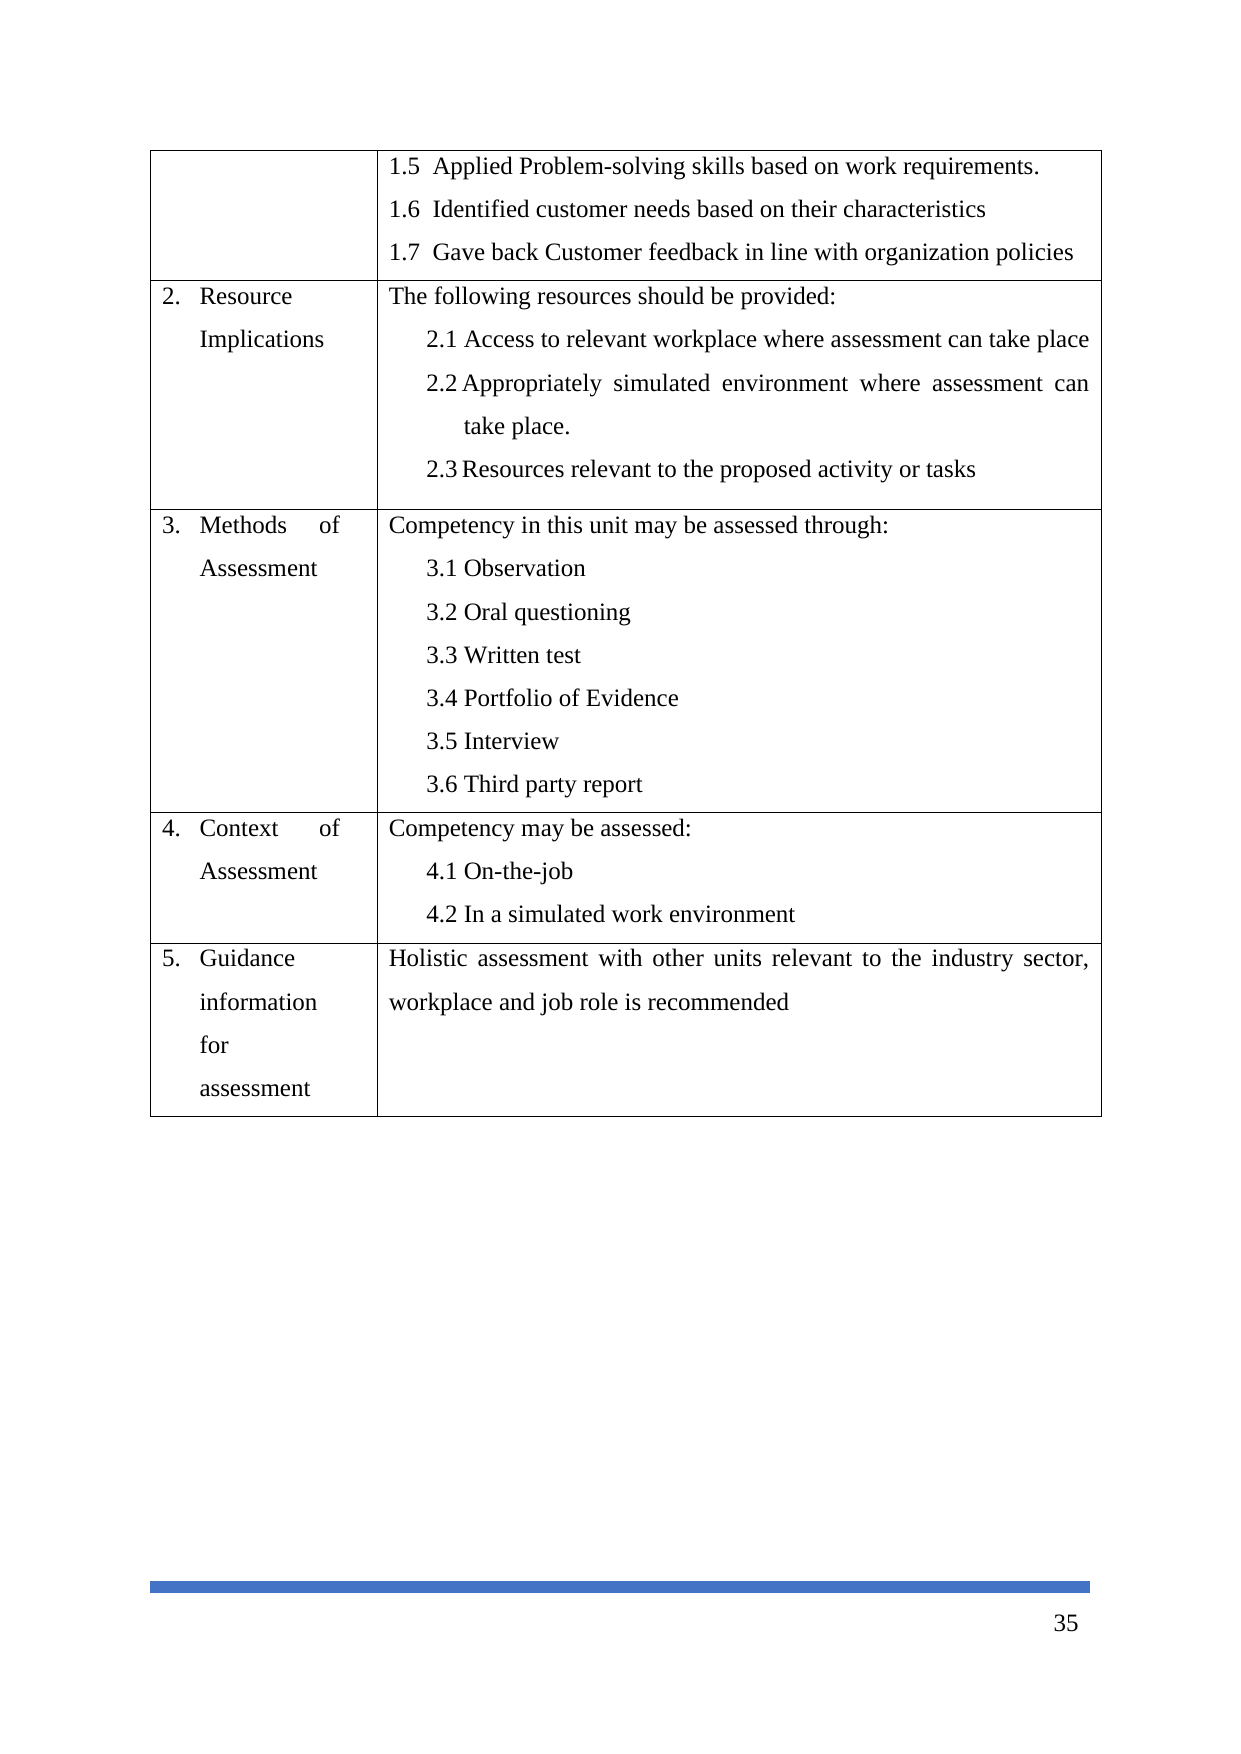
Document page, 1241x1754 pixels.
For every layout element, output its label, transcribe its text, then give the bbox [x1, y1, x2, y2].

table_cell Competency in this unit may be assessed through: Observation Oral questioning Written test Portfolio of Evidence Interview Third party report [378, 510, 1101, 812]
table_cell Holistic assessment with other units relevant to the industry sector, workplace and job role is recommended [378, 944, 1101, 1116]
table_cell Resource Implications [151, 281, 377, 509]
table_cell Methods of Assessment [151, 510, 377, 812]
table_cell The following resources should be provided: Access to relevant workplace where assessment can take place Appropriately simulated environment where assessment can take place. Resources relevant to the proposed activity or tasks [378, 281, 1101, 509]
table_cell Guidance information for assessment [151, 944, 377, 1116]
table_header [378, 151, 1101, 280]
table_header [151, 151, 377, 280]
table_cell Competency may be assessed: On-the-job In a simulated work environment [378, 813, 1101, 942]
table_cell Context of Assessment [151, 813, 377, 942]
